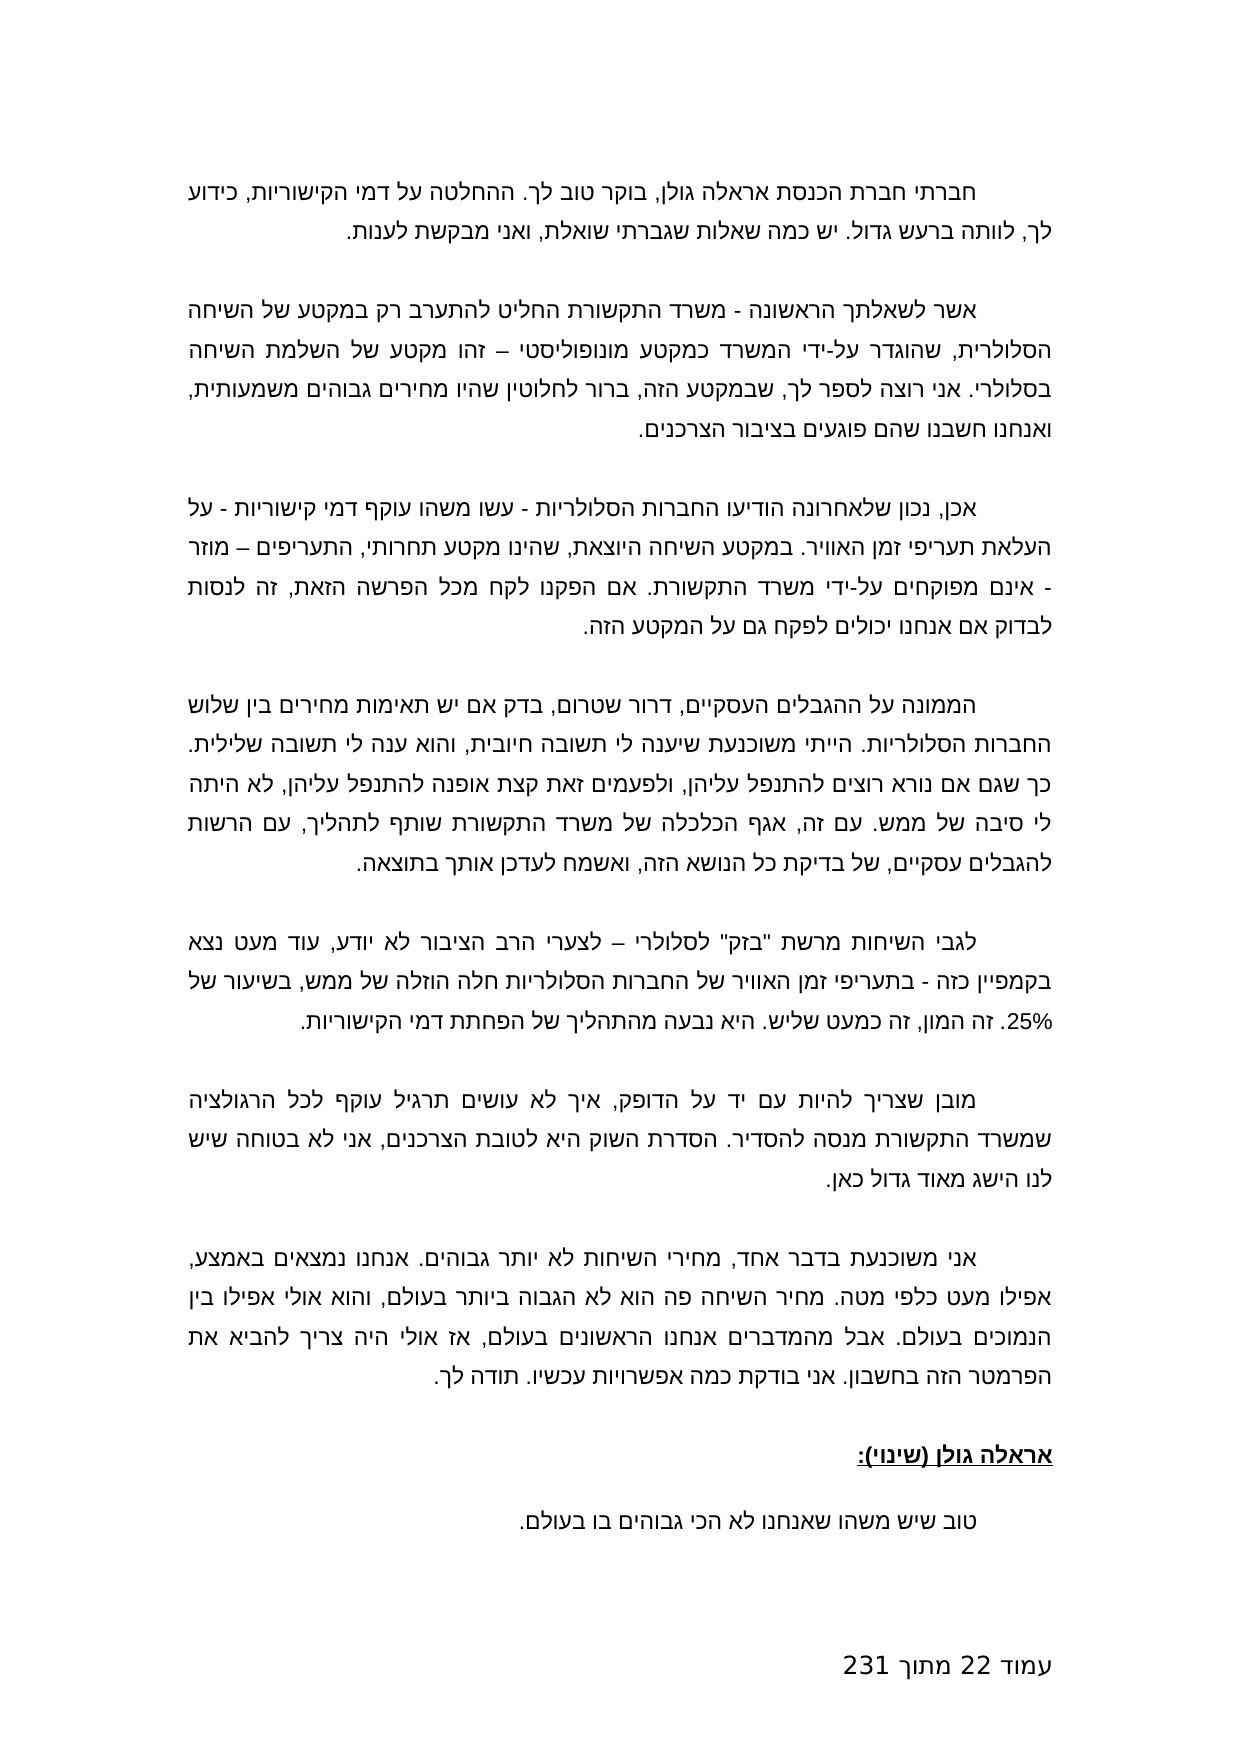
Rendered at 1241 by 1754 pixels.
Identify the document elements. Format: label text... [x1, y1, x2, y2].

text אראלה גולן (שינוי): [187, 1442, 1053, 1468]
text מובן שצריך להיות עם יד על הדופק, איך לא עושים תרגיל עוקף לכל הרגולציה שמשרד התקשורת מנסה להסדיר. הסדרת השוק היא לטובת הצרכנים, אני לא בטוחה שיש לנו הישג מאוד גדול כאן. [187, 1087, 1053, 1192]
text אשר לשאלתך הראשונה - משרד התקשורת החליט להתערב רק במקטע של השיחה הסלולרית, שהוגדר על-ידי המשרד כמקטע מונופוליסטי – זהו מקטע של השלמת השיחה בסלולרי. אני רוצה לספר לך, שבמקטע הזה, ברור לחלוטין שהיו מחירים גבוהים משמעותית, ואנחנו חשבנו שהם פוגעים בציבור הצרכנים. [187, 297, 1053, 442]
text אני משוכנעת בדבר אחד, מחירי השיחות לא יותר גבוהים. אנחנו נמצאים באמצע, אפילו מעט כלפי מטה. מחיר השיחה פה הוא לא הגבוה ביותר בעולם, והוא אולי אפילו בין הנמוכים בעולם. אבל מהמדברים אנחנו הראשונים בעולם, אז אולי היה צריך להביא את הפרמטר הזה בחשבון. אני בודקת כמה אפשרויות עכשיו. תודה לך. [187, 1245, 1053, 1389]
text לגבי השיחות מרשת "בזק" לסלולרי – לצערי הרב הציבור לא יודע, עוד מעט נצא בקמפיין כזה - בתעריפי זמן האוויר של החברות הסלולריות חלה הוזלה של ממש, בשיעור של 25%. זה המון, זה כמעט שליש. היא נבעה מהתהליך של הפחתת דמי הקישוריות. [187, 929, 1053, 1034]
text חברתי חברת הכנסת אראלה גולן, בוקר טוב לך. ההחלטה על דמי הקישוריות, כידוע לך, לוותה ברעש גדול. יש כמה שאלות שגברתי שואלת, ואני מבקשת לענות. [187, 179, 1053, 244]
text אכן, נכון שלאחרונה הודיעו החברות הסלולריות - עשו משהו עוקף דמי קישוריות - על העלאת תעריפי זמן האוויר. במקטע השיחה היוצאת, שהינו מקטע תחרותי, התעריפים – מוזר - אינם מפוקחים על-ידי משרד התקשורת. אם הפקנו לקח מכל הפרשה הזאת, זה לנסות לבדוק אם אנחנו יכולים לפקח גם על המקטע הזה. [187, 494, 1053, 639]
text הממונה על ההגבלים העסקיים, דרור שטרום, בדק אם יש תאימות מחירים בין שלוש החברות הסלולריות. הייתי משוכנעת שיענה לי תשובה חיובית, והוא ענה לי תשובה שלילית. כך שגם אם נורא רוצים להתנפל עליהן, ולפעמים זאת קצת אופנה להתנפל עליהן, לא היתה לי סיבה של ממש. עם זה, אגף הכלכלה של משרד התקשורת שותף לתהליך, עם הרשות להגבלים עסקיים, של בדיקת כל הנושא הזה, ואשמח לעדכן אותך בתוצאה. [187, 692, 1053, 876]
text טוב שיש משהו שאנחנו לא הכי גבוהים בו בעולם. [187, 1508, 1053, 1534]
